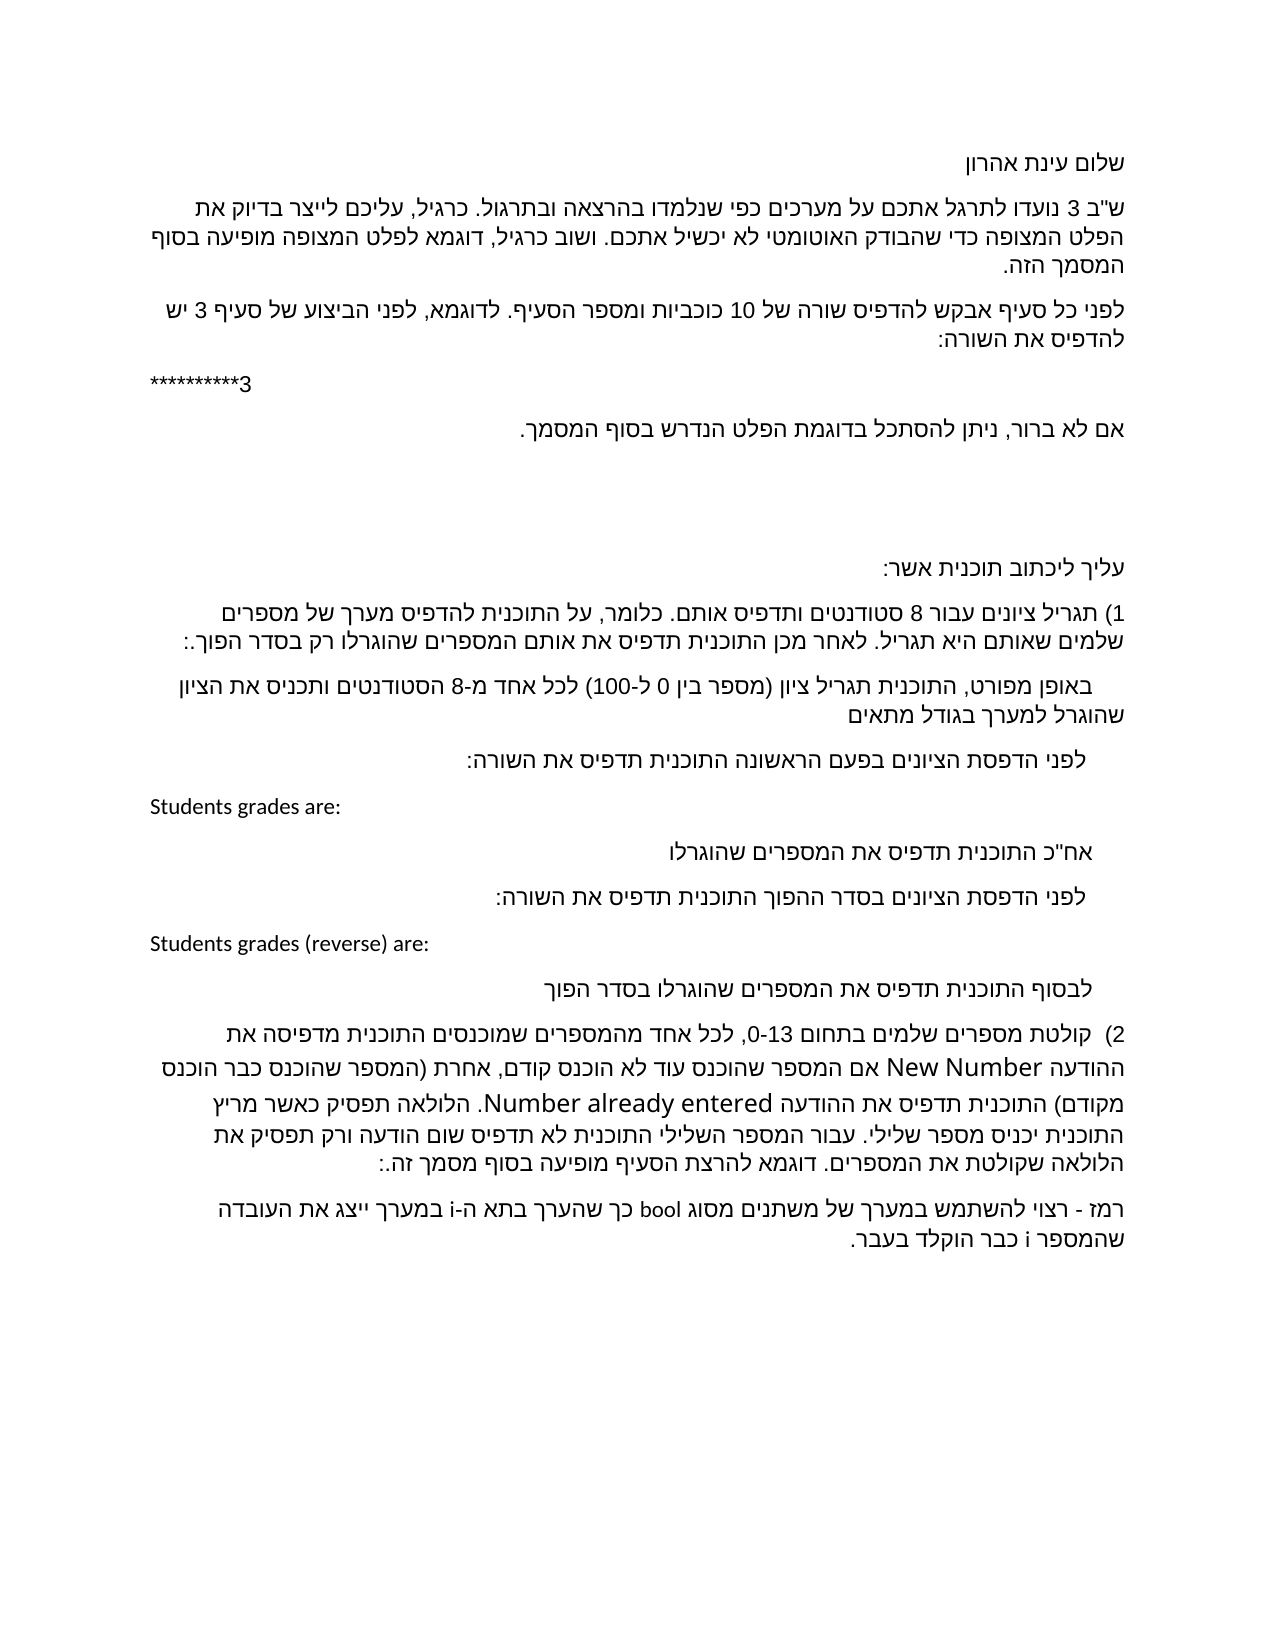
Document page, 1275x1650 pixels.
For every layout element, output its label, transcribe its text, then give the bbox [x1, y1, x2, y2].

text אם לא ברור, ניתן להסתכל בדוגמת הפלט הנדרש בסוף המסמך. [150, 416, 1125, 442]
text Students grades (reverse) are: [150, 929, 1125, 957]
text לפני כל סעיף אבקש להדפיס שורה של 10 כוכביות ומספר הסעיף. לדוגמא, לפני הביצוע של סעיף 3 יש להדפיס את השורה: [150, 297, 1125, 352]
text רמז - רצוי להשתמש במערך של משתנים מסוג bool כך שהערך בתא ה-i במערך ייצג את העובדה שהמספר i כבר הוקלד בעבר. [150, 1195, 1125, 1253]
text ש"ב 3 נועדו לתרגל אתכם על מערכים כפי שנלמדו בהרצאה ובתרגול. כרגיל, עליכם לייצר בדיוק את הפלט המצופה כדי שהבודק האוטומטי לא יכשיל אתכם. ושוב כרגיל, דוגמא לפלט המצופה מופיעה בסוף המסמך הזה. [150, 195, 1125, 278]
text לבסוף התוכנית תדפיס את המספרים שהוגרלו בסדר הפוך [150, 976, 1125, 1002]
text באופן מפורט, התוכנית תגריל ציון (מספר בין 0 ל-100) לכל אחד מ-8 הסטודנטים ותכניס את הציון שהוגרל למערך בגודל מתאים [150, 673, 1125, 728]
text 2) קולטת מספרים שלמים בתחום 0-13, לכל אחד מהמספרים שמוכנסים התוכנית מדפיסה את ההודעה New Number אם המספר שהוכנס עוד לא הוכנס קודם, אחרת (המספר שהוכנס כבר הוכנס מקודם) התוכנית תדפיס את ההודעה Number already entered. הלולאה תפסיק כאשר מריץ התוכנית יכניס מספר שלילי. עבור המספר השלילי התוכנית לא תדפיס שום הודעה ורק תפסיק את הלולאה שקולטת את המספרים. דוגמא להרצת הסעיף מופיעה בסוף מסמך זה.: [150, 1021, 1125, 1176]
text לפני הדפסת הציונים בפעם הראשונה התוכנית תדפיס את השורה: [150, 747, 1125, 773]
text 1) תגריל ציונים עבור 8 סטודנטים ותדפיס אותם. כלומר, על התוכנית להדפיס מערך של מספרים שלמים שאותם היא תגריל. לאחר מכן התוכנית תדפיס את אותם המספרים שהוגרלו רק בסדר הפוך.: [150, 600, 1125, 654]
text אח"כ התוכנית תדפיס את המספרים שהוגרלו [150, 839, 1125, 865]
text שלום עינת אהרון [150, 150, 1125, 176]
text 3********** [150, 371, 1125, 397]
text Students grades are: [150, 792, 1125, 820]
text לפני הדפסת הציונים בסדר ההפוך התוכנית תדפיס את השורה: [150, 884, 1125, 910]
text עליך ליכתוב תוכנית אשר: [150, 554, 1125, 581]
